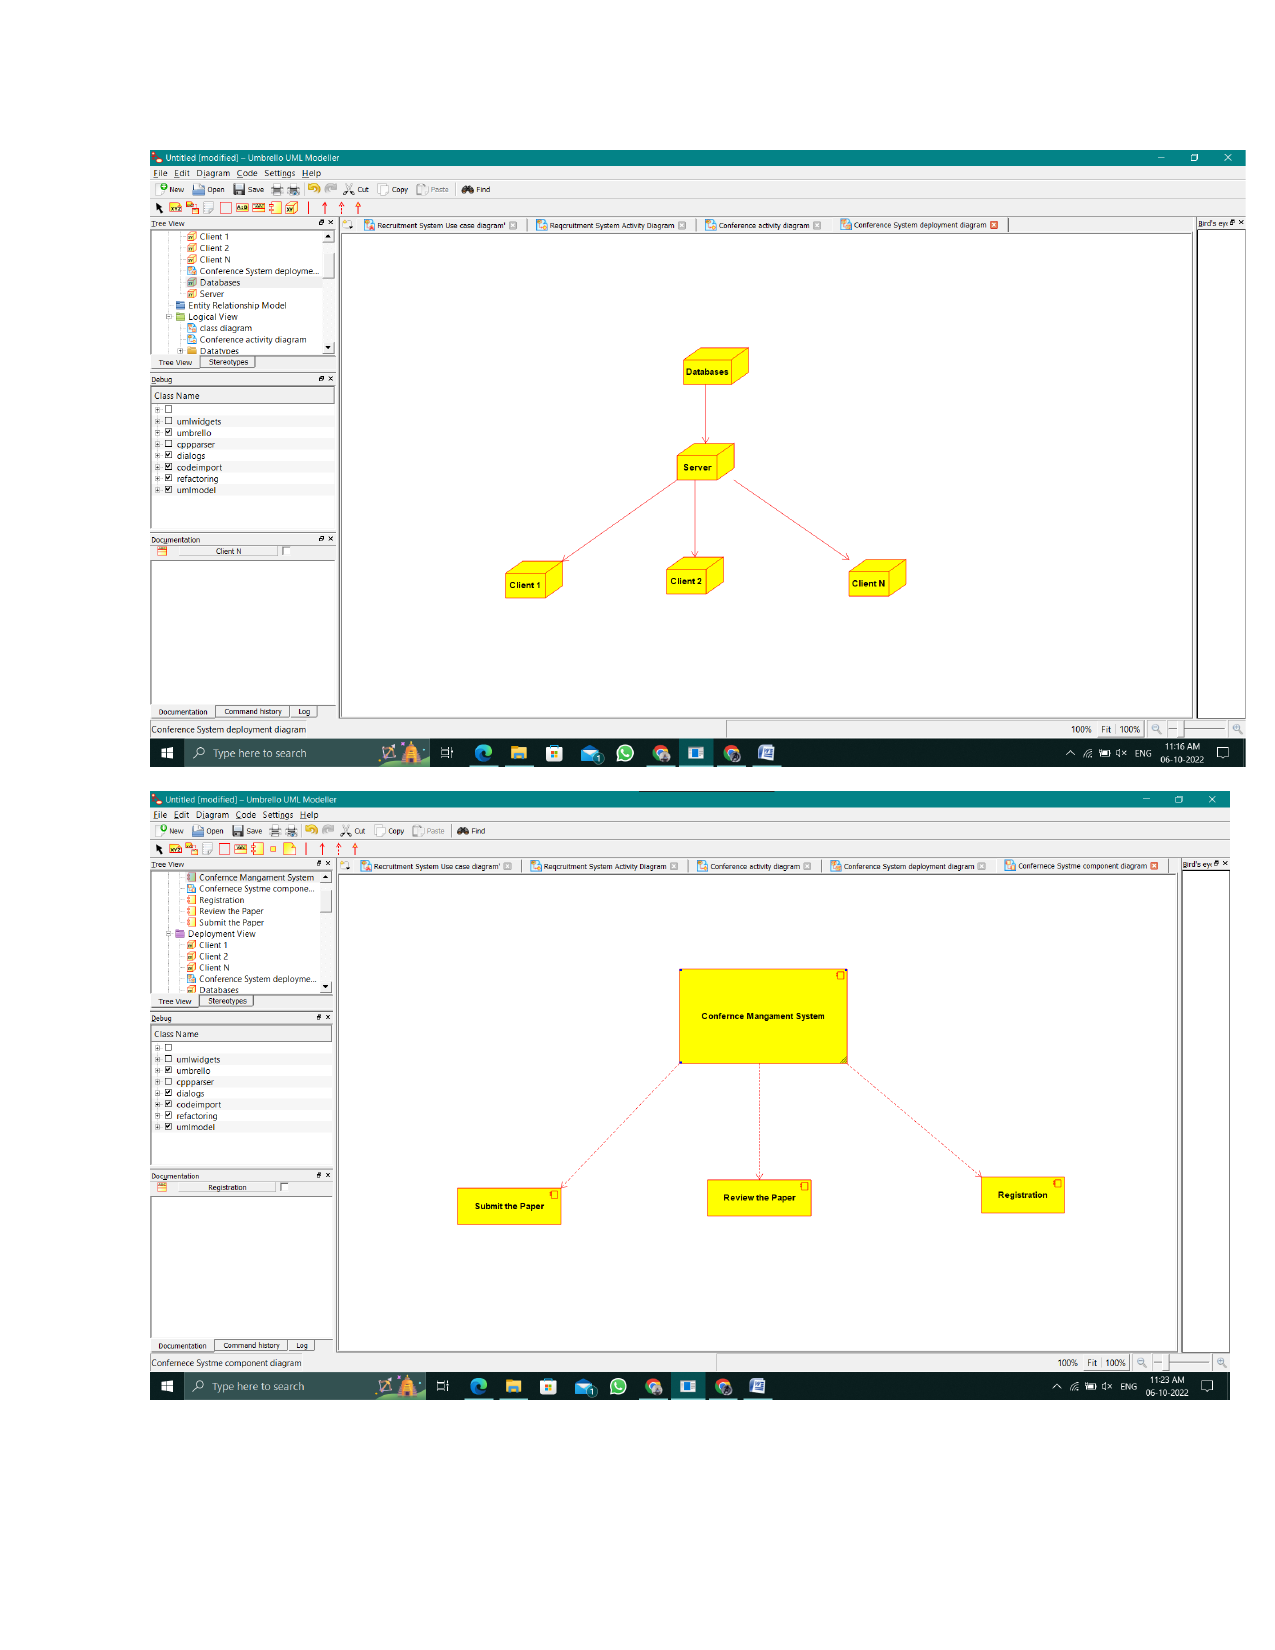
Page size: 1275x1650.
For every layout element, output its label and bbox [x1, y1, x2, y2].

picture [150, 150, 1246, 767]
picture [150, 791, 1230, 1400]
